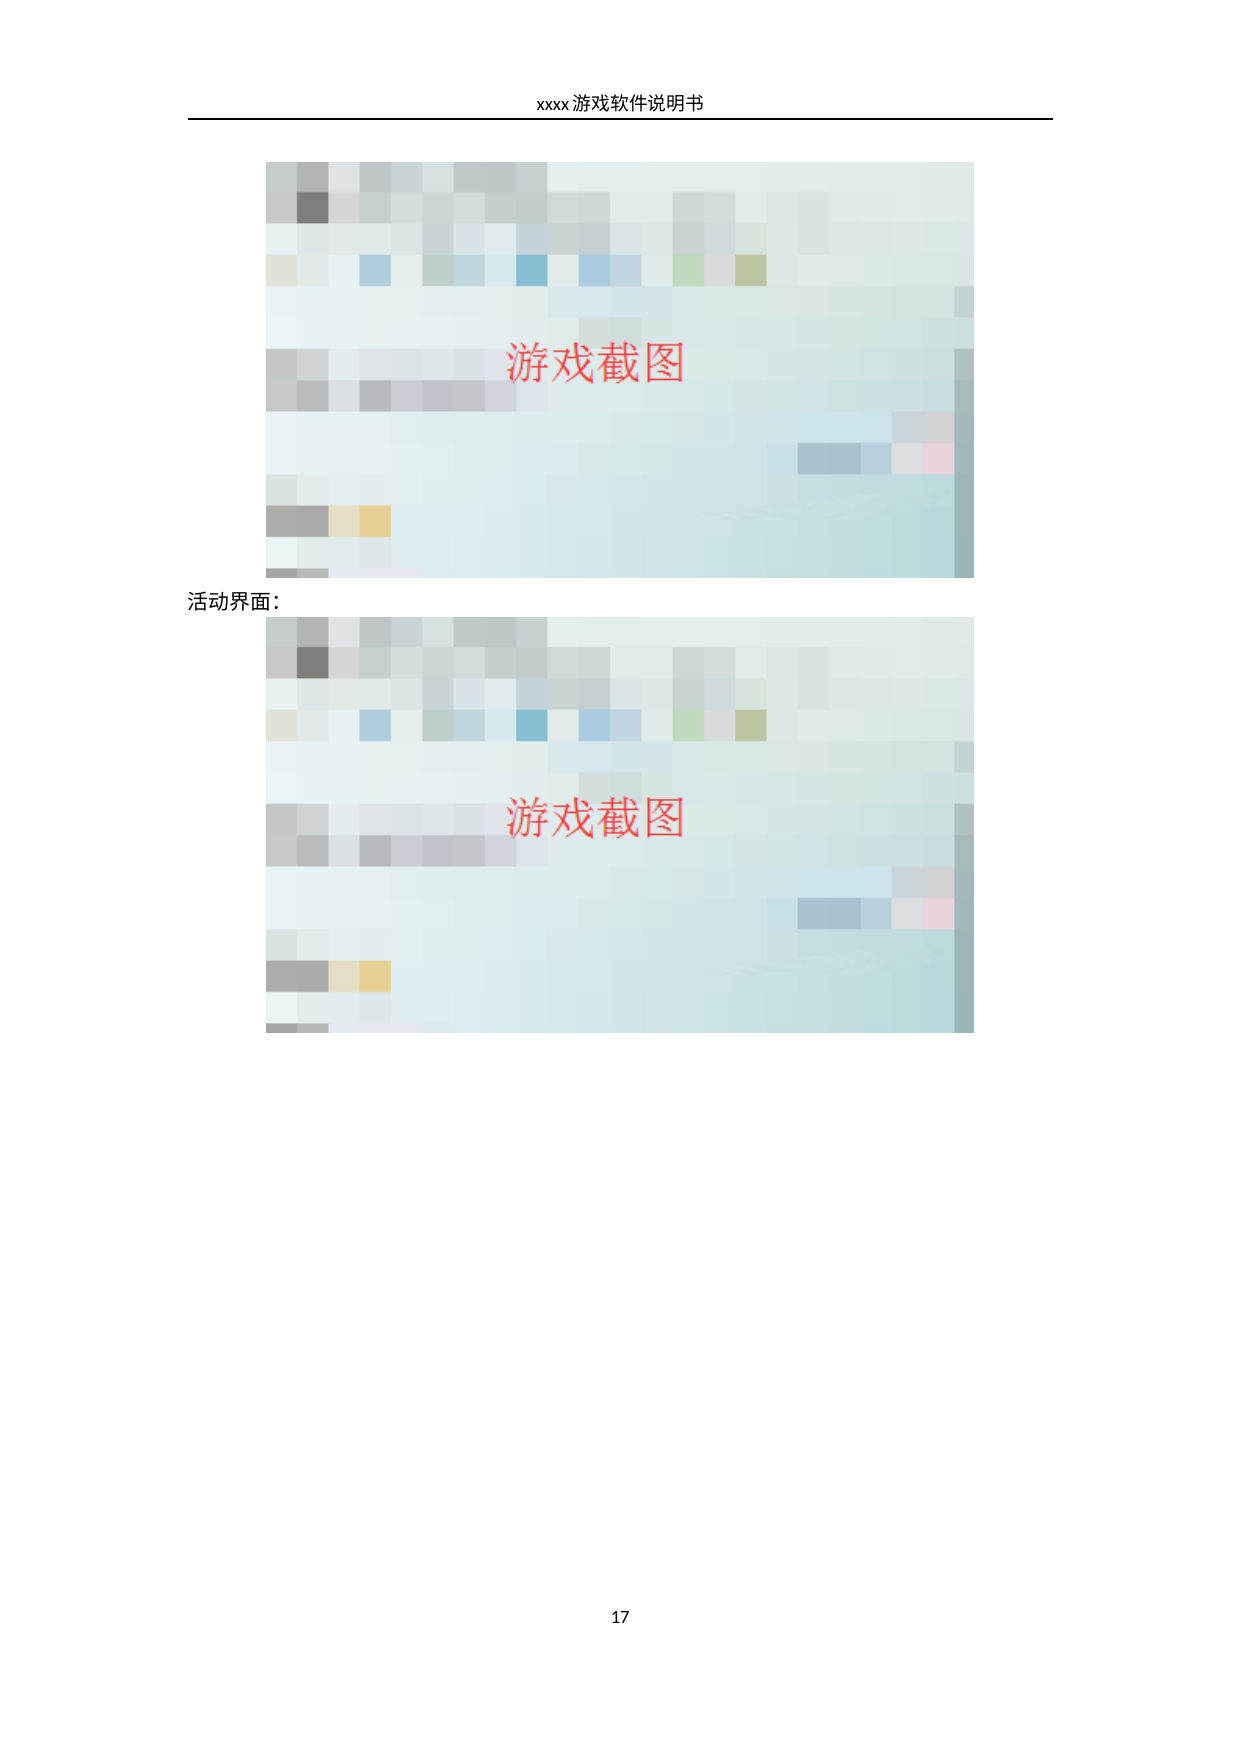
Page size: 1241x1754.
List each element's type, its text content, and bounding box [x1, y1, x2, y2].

picture [266, 162, 974, 578]
text 活动界面： [187, 584, 1053, 617]
picture [266, 617, 974, 1033]
